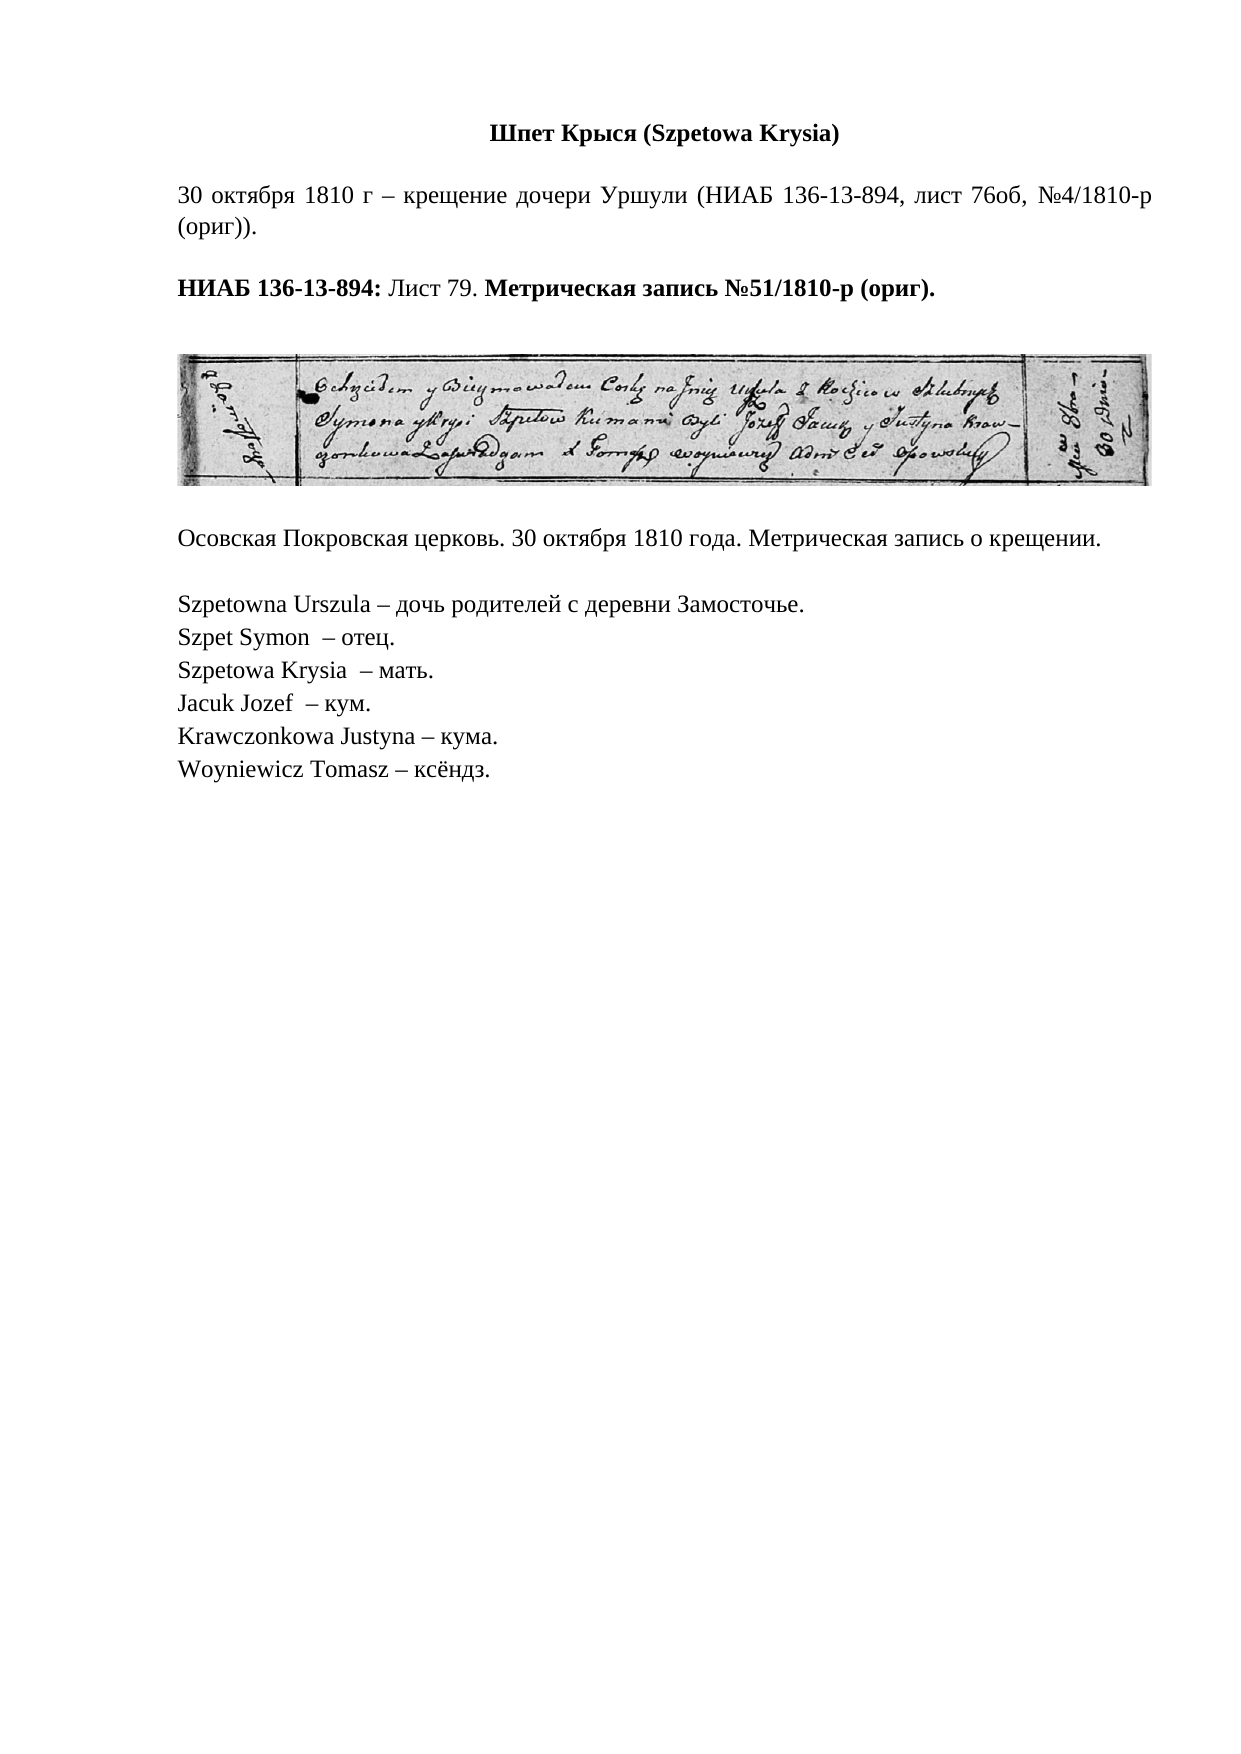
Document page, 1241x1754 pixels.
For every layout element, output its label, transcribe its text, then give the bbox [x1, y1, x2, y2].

text Осовская Покровская церковь. 30 октября 1810 года. Метрическая запись о крещении. [177, 523, 1152, 552]
text 30 октября 1810 г – крещение дочери Уршули (НИАБ 136-13-894, лист 76об, №4/1810-р (ориг)). [177, 180, 1152, 240]
picture [177, 354, 1152, 486]
text Woyniewicz Tomasz – ксёндз. [177, 754, 1152, 783]
text Szpet Symon – отец. [177, 622, 1152, 651]
text Krawczonkowa Justyna – кума. [177, 721, 1152, 750]
text Шпет Крыся (Szpetowa Krysia) [177, 118, 1152, 147]
text Jacuk Jozef – кум. [177, 688, 1152, 717]
text НИАБ 136-13-894: Лист 79. Метрическая запись №51/1810-р (ориг). [177, 273, 1152, 302]
text Szpetowa Krysia – мать. [177, 655, 1152, 684]
text Szpetowna Urszula – дочь родителей с деревни Замосточье. [177, 589, 1152, 618]
